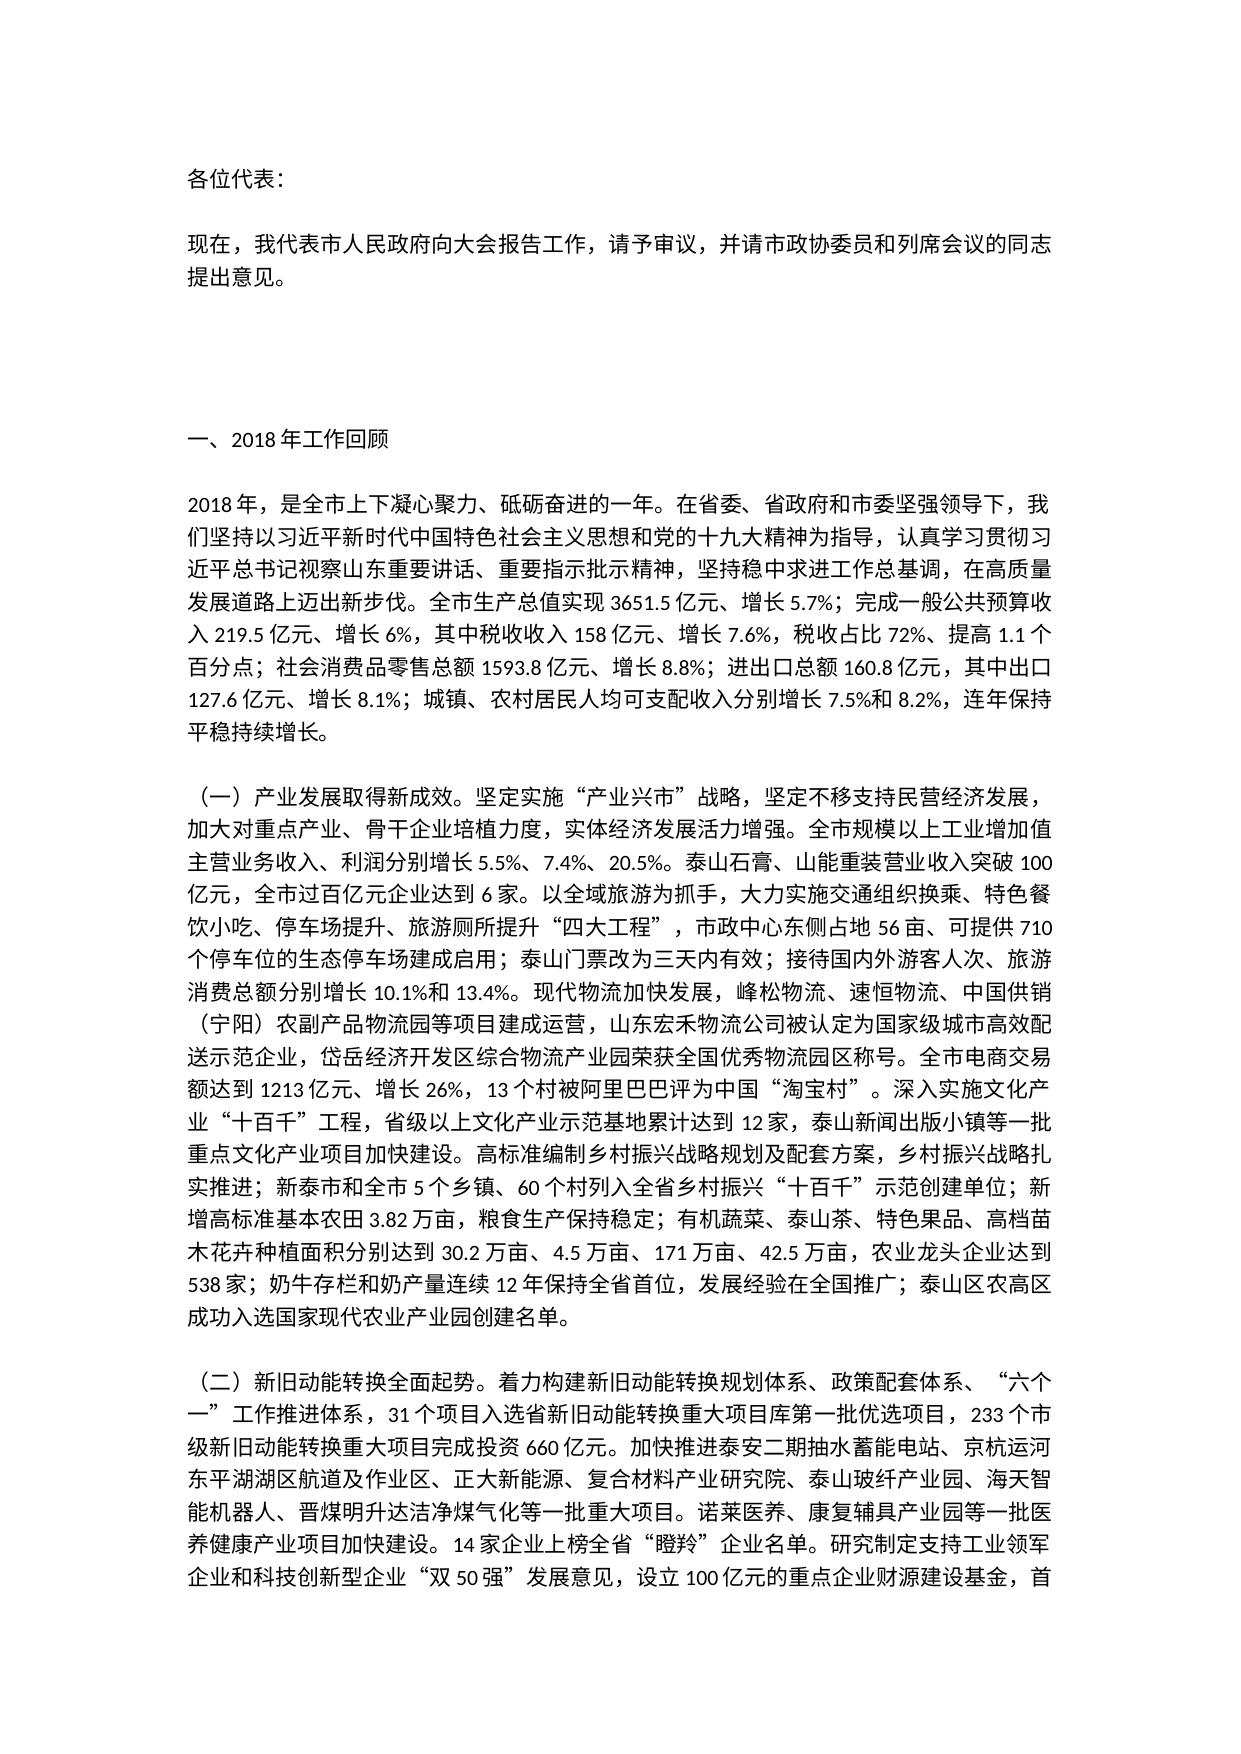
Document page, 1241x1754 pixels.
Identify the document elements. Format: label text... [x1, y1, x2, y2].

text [187, 1364, 1053, 1592]
text （一）产业发展取得新成效。坚定实施“产业兴市”战略，坚定不移支持民营经济发展，加大对重点产业、骨干企业培植力度，实体经济发展活力增强。全市规模以上工业增加值、主营业务收入、利润分别增长5.5%、7.4%、20.5%。泰山石膏、山能重装营业收入突破100亿元，全市过百亿元企业达到6家。以全域旅游为抓手，大力实施交通组织换乘、特色餐饮小吃、停车场提升、旅游厕所提升“四大工程”，市政中心东侧占地56亩、可提供710个停车位的生态停车场建成启用；泰山门票改为三天内有效；接待国内外游客人次、旅游消费总额分别增长10.1%和13.4%。现代物流加快发展，峰松物流、速恒物流、中国供销（宁阳）农副产品物流园等项目建成运营，山东宏禾物流公司被认定为国家级城市高效配送示范企业，岱岳经济开发区综合物流产业园荣获全国优秀物流园区称号。全市电商交易额达到1213亿元、增长26%，13个村被阿里巴巴评为中国“淘宝村”。深入实施文化产业“十百千”工程，省级以上文化产业示范基地累计达到12家，泰山新闻出版小镇等一批重点文化产业项目加快建设。高标准编制乡村振兴战略规划及配套方案，乡村振兴战略扎实推进；新泰市和全市5个乡镇、60个村列入全省乡村振兴“十百千”示范创建单位；新增高标准基本农田3.82万亩，粮食生产保持稳定；有机蔬菜、泰山茶、特色果品、高档苗木花卉种植面积分别达到30.2万亩、4.5万亩、171万亩、42.5万亩，农业龙头企业达到538家；奶牛存栏和奶产量连续12年保持全省首位，发展经验在全国推广；泰山区农高区成功入选国家现代农业产业园创建名单。 [187, 779, 1053, 1332]
text 一、2018年工作回顾 [187, 422, 1053, 454]
text 各位代表： [187, 162, 1053, 194]
text 现在，我代表市人民政府向大会报告工作，请予审议，并请市政协委员和列席会议的同志提出意见。 [187, 227, 1053, 292]
text 2018年，是全市上下凝心聚力、砥砺奋进的一年。在省委、省政府和市委坚强领导下，我们坚持以习近平新时代中国特色社会主义思想和党的十九大精神为指导，认真学习贯彻习近平总书记视察山东重要讲话、重要指示批示精神，坚持稳中求进工作总基调，在高质量发展道路上迈出新步伐。全市生产总值实现3651.5亿元、增长5.7%；完成一般公共预算收入219.5亿元、增长6%，其中税收收入158亿元、增长7.6%，税收占比72%、提高1.1个百分点；社会消费品零售总额1593.8亿元、增长8.8%；进出口总额160.8亿元，其中出口127.6亿元、增长8.1%；城镇、农村居民人均可支配收入分别增长7.5%和8.2%，连年保持平稳持续增长。 [187, 487, 1053, 747]
